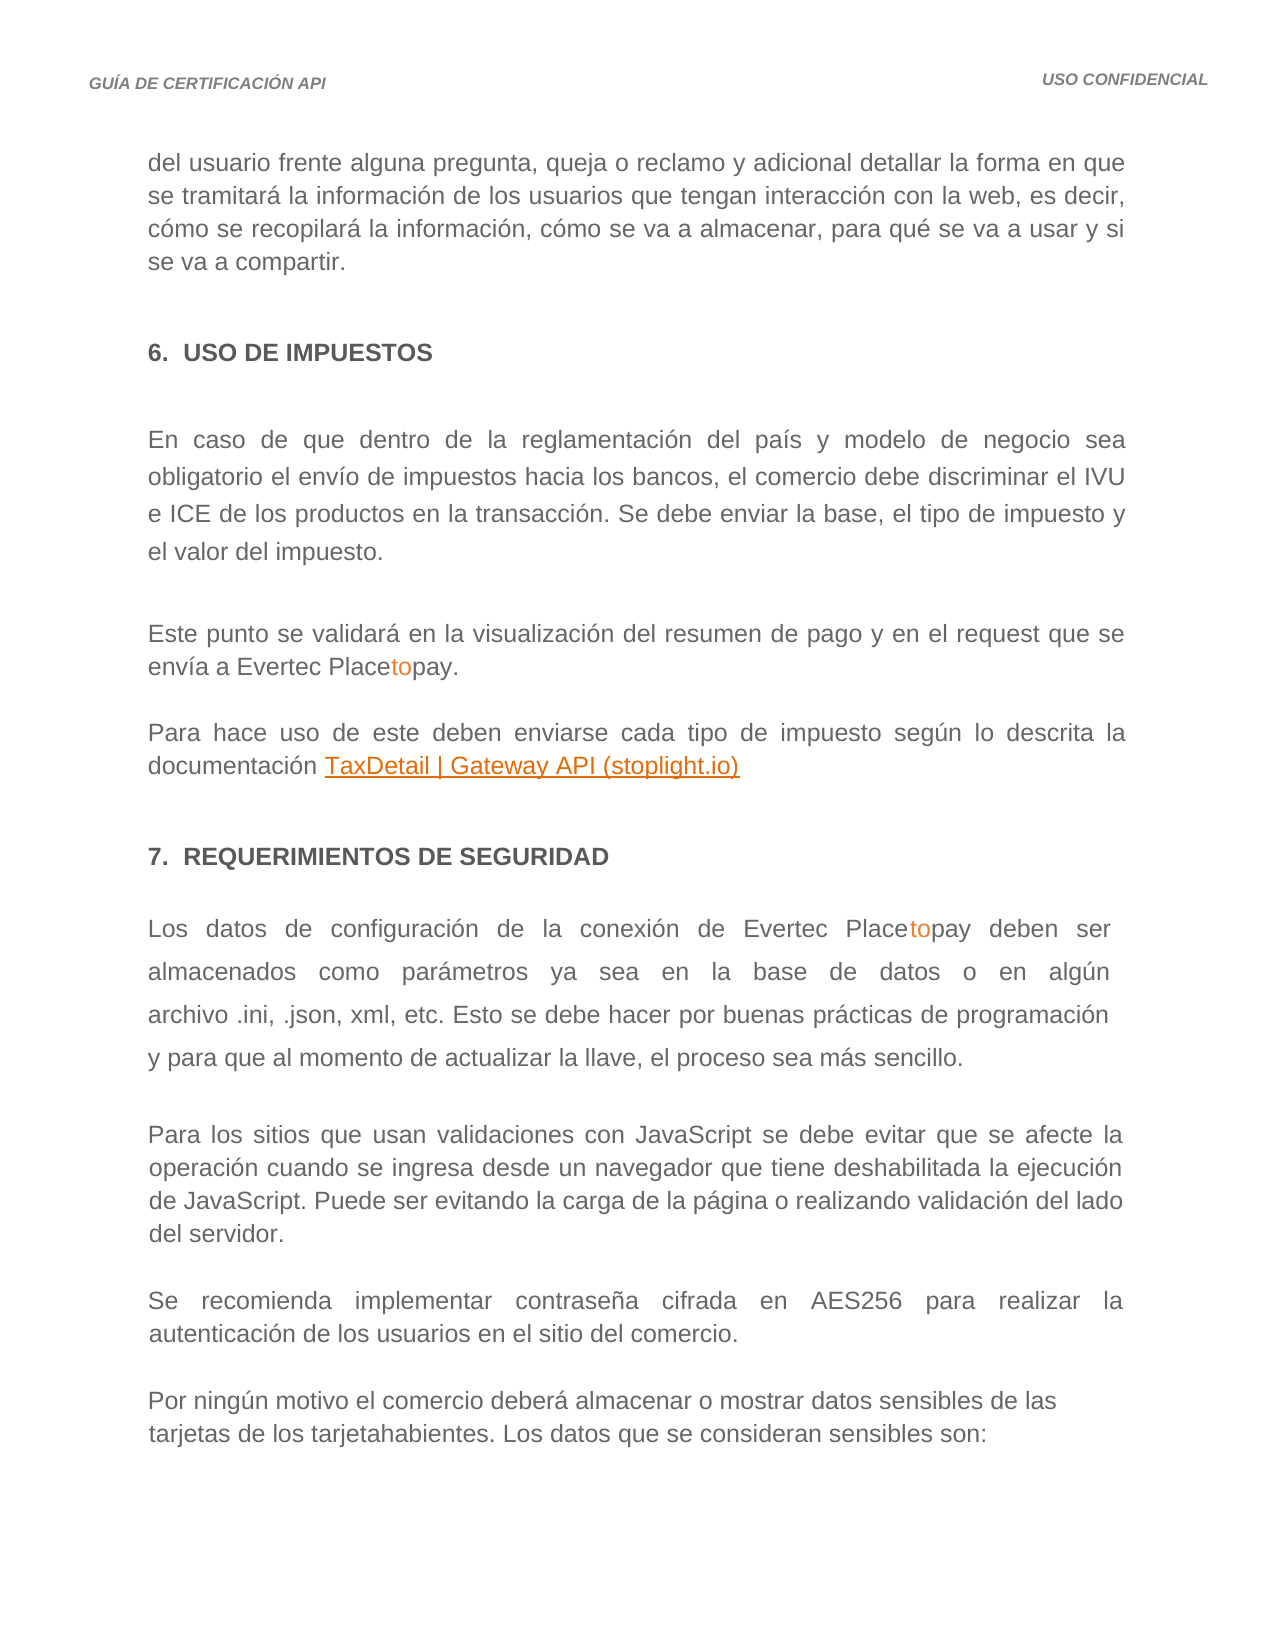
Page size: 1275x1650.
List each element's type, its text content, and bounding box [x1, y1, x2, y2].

text Para hace uso de este deben enviarse cada tipo de impuesto según lo descrita la documentación TaxDetail | Gateway API (stoplight.io) [148, 718, 1127, 780]
text Se recomienda implementar contraseña cifrada en AES256 para realizar la autenticación de los usuarios en el sitio del comercio. [148, 1286, 1124, 1348]
text Los datos de configuración de la conexión de Evertec Placetopay deben ser almacenados como parámetros ya sea en la base de datos o en algún archivo .ini, .json, xml, etc. Esto se debe hacer por buenas prácticas de programación y para que al momento de actualizar la llave, el proceso sea más sencillo. [148, 914, 1111, 1072]
text En caso de que dentro de la reglamentación del país y modelo de negocio sea obligatorio el envío de impuestos hacia los bancos, el comercio debe discriminar el IVU e ICE de los productos en la transacción. Se debe enviar la base, el tipo de impuesto y el valor del impuesto. [148, 424, 1127, 565]
subtitle USO DE IMPUESTOS [148, 338, 1127, 367]
subtitle REQUERIMIENTOS DE SEGURIDAD [148, 842, 1127, 871]
text Para los sitios que usan validaciones con JavaScript se debe evitar que se afecte la operación cuando se ingresa desde un navegador que tiene deshabilitada la ejecución de JavaScript. Puede ser evitando la carga de la página o realizando validación del lado del servidor. [148, 1120, 1124, 1248]
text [148, 148, 1127, 276]
text Este punto se validará en la visualización del resumen de pago y en el request que se envía a Evertec Placetopay. [148, 619, 1127, 681]
text Por ningún motivo el comercio deberá almacenar o mostrar datos sensibles de las tarjetas de los tarjetahabientes. Los datos que se consideran sensibles son: [148, 1386, 1124, 1448]
